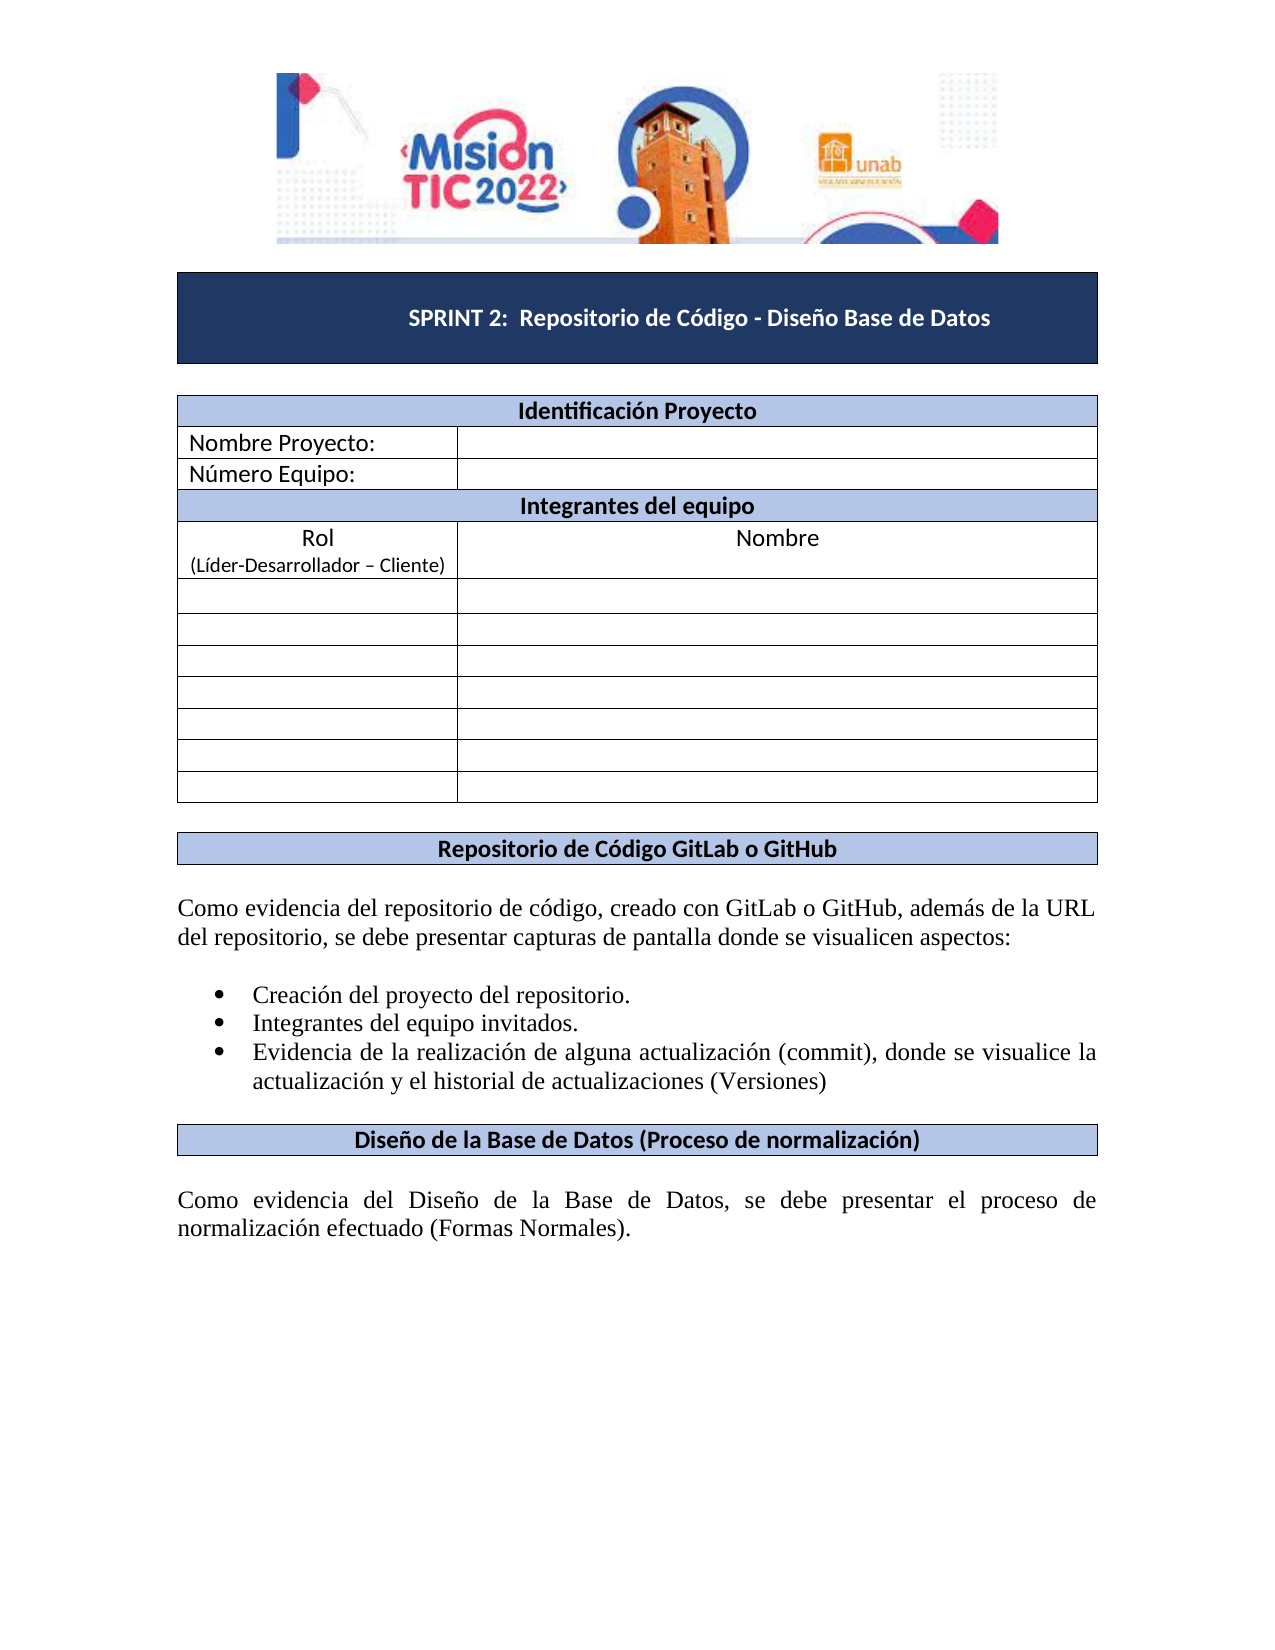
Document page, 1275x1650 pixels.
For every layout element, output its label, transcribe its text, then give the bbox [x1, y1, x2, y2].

table_cell Nombre Proyecto: [178, 427, 457, 458]
table_cell Integrantes del equipo [178, 490, 1097, 521]
table_cell [178, 709, 457, 739]
list Evidencia de la realización de alguna actualización (commit), donde se visualice la actualización y el historial de actualizaciones (Versiones) [215, 1037, 1098, 1095]
list Creación del proyecto del repositorio. [215, 980, 1098, 1008]
list Integrantes del equipo invitados. [215, 1008, 1098, 1037]
table_cell [458, 646, 1097, 676]
table_header Identificación Proyecto [178, 396, 1097, 426]
table_cell [178, 646, 457, 676]
table_cell Nombre [458, 522, 1097, 578]
table_cell [458, 579, 1097, 613]
table_cell [178, 677, 457, 708]
picture [276, 73, 999, 244]
table_cell [458, 740, 1097, 771]
table_cell [178, 772, 457, 802]
table_cell [178, 579, 457, 613]
table_cell [458, 677, 1097, 708]
table_cell [458, 459, 1097, 489]
table_cell [178, 614, 457, 644]
table_cell [458, 709, 1097, 739]
table_cell Número Equipo: [178, 459, 457, 489]
table_cell [458, 427, 1097, 458]
table_cell Rol (Líder-Desarrollador – Cliente) [178, 522, 457, 578]
table_header Repositorio de Código GitLab o GitHub [178, 833, 1097, 864]
text Como evidencia del Diseño de la Base de Datos, se debe presentar el proceso de normalización efectuado (Formas Normales). [177, 1185, 1098, 1242]
table_header Diseño de la Base de Datos (Proceso de normalización) [178, 1125, 1097, 1155]
table_cell [458, 614, 1097, 644]
table_header SPRINT 2: Repositorio de Código - Diseño Base de Datos [178, 273, 1097, 363]
table_cell [458, 772, 1097, 802]
table_cell [178, 740, 457, 771]
text Como evidencia del repositorio de código, creado con GitLab o GitHub, además de la URL del repositorio, se debe presentar capturas de pantalla donde se visualicen aspectos: [177, 893, 1098, 951]
